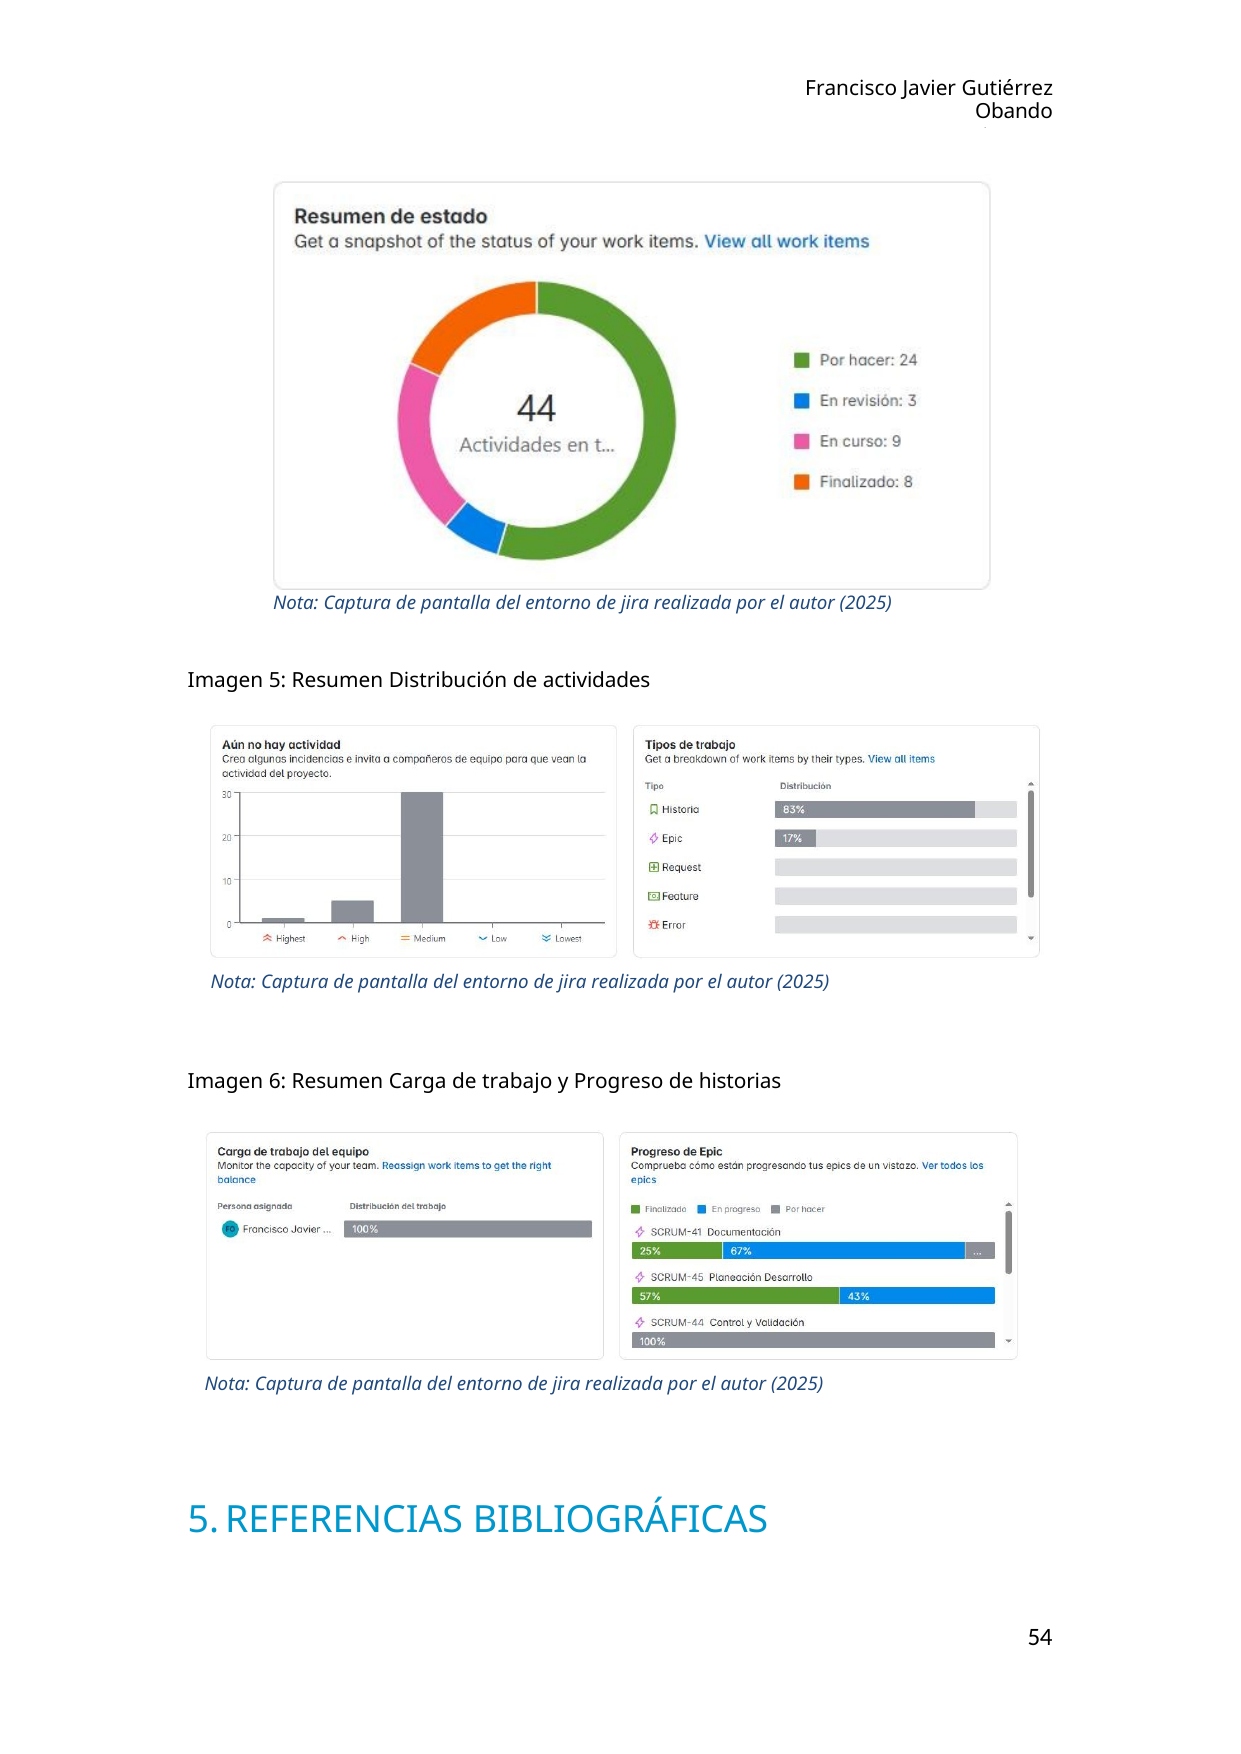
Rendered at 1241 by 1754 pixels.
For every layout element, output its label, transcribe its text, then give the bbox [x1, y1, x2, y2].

picture [272, 174, 992, 590]
picture [210, 723, 1044, 960]
picture [204, 1130, 1020, 1361]
text Imagen 5: Resumen Distribución de actividades [187, 665, 1122, 693]
text Nota: Captura de pantalla del entorno de jira realizada por el autor (2025) [237, 589, 1122, 615]
text Imagen 6: Resumen Carga de trabajo y Progreso de historias [187, 1066, 1122, 1094]
subtitle REFERENCIAS BIBLIOGRÁFICAS [187, 1492, 1122, 1543]
